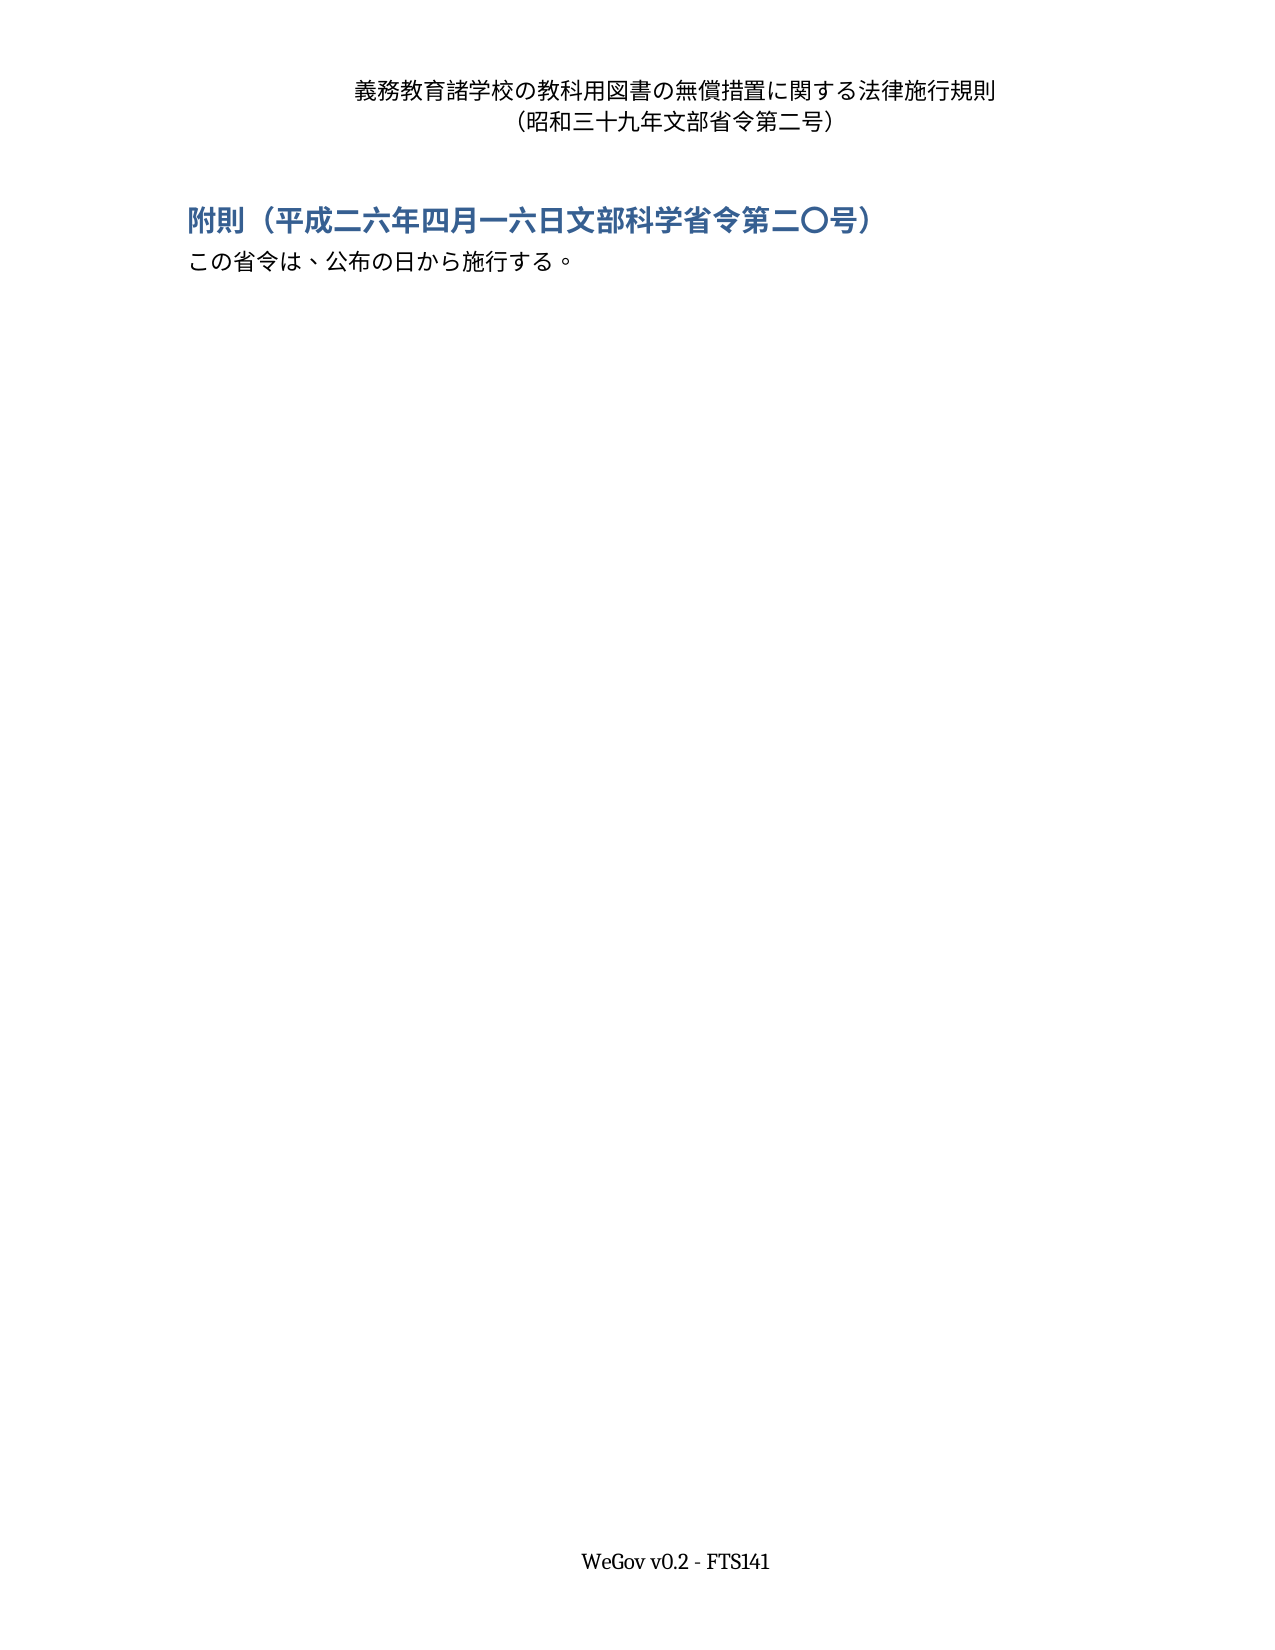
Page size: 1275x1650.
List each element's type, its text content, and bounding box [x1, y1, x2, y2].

subtitle 附則（平成二六年四月一六日文部科学省令第二〇号） [187, 200, 1087, 240]
text この省令は、公布の日から施行する。 [187, 246, 1087, 277]
